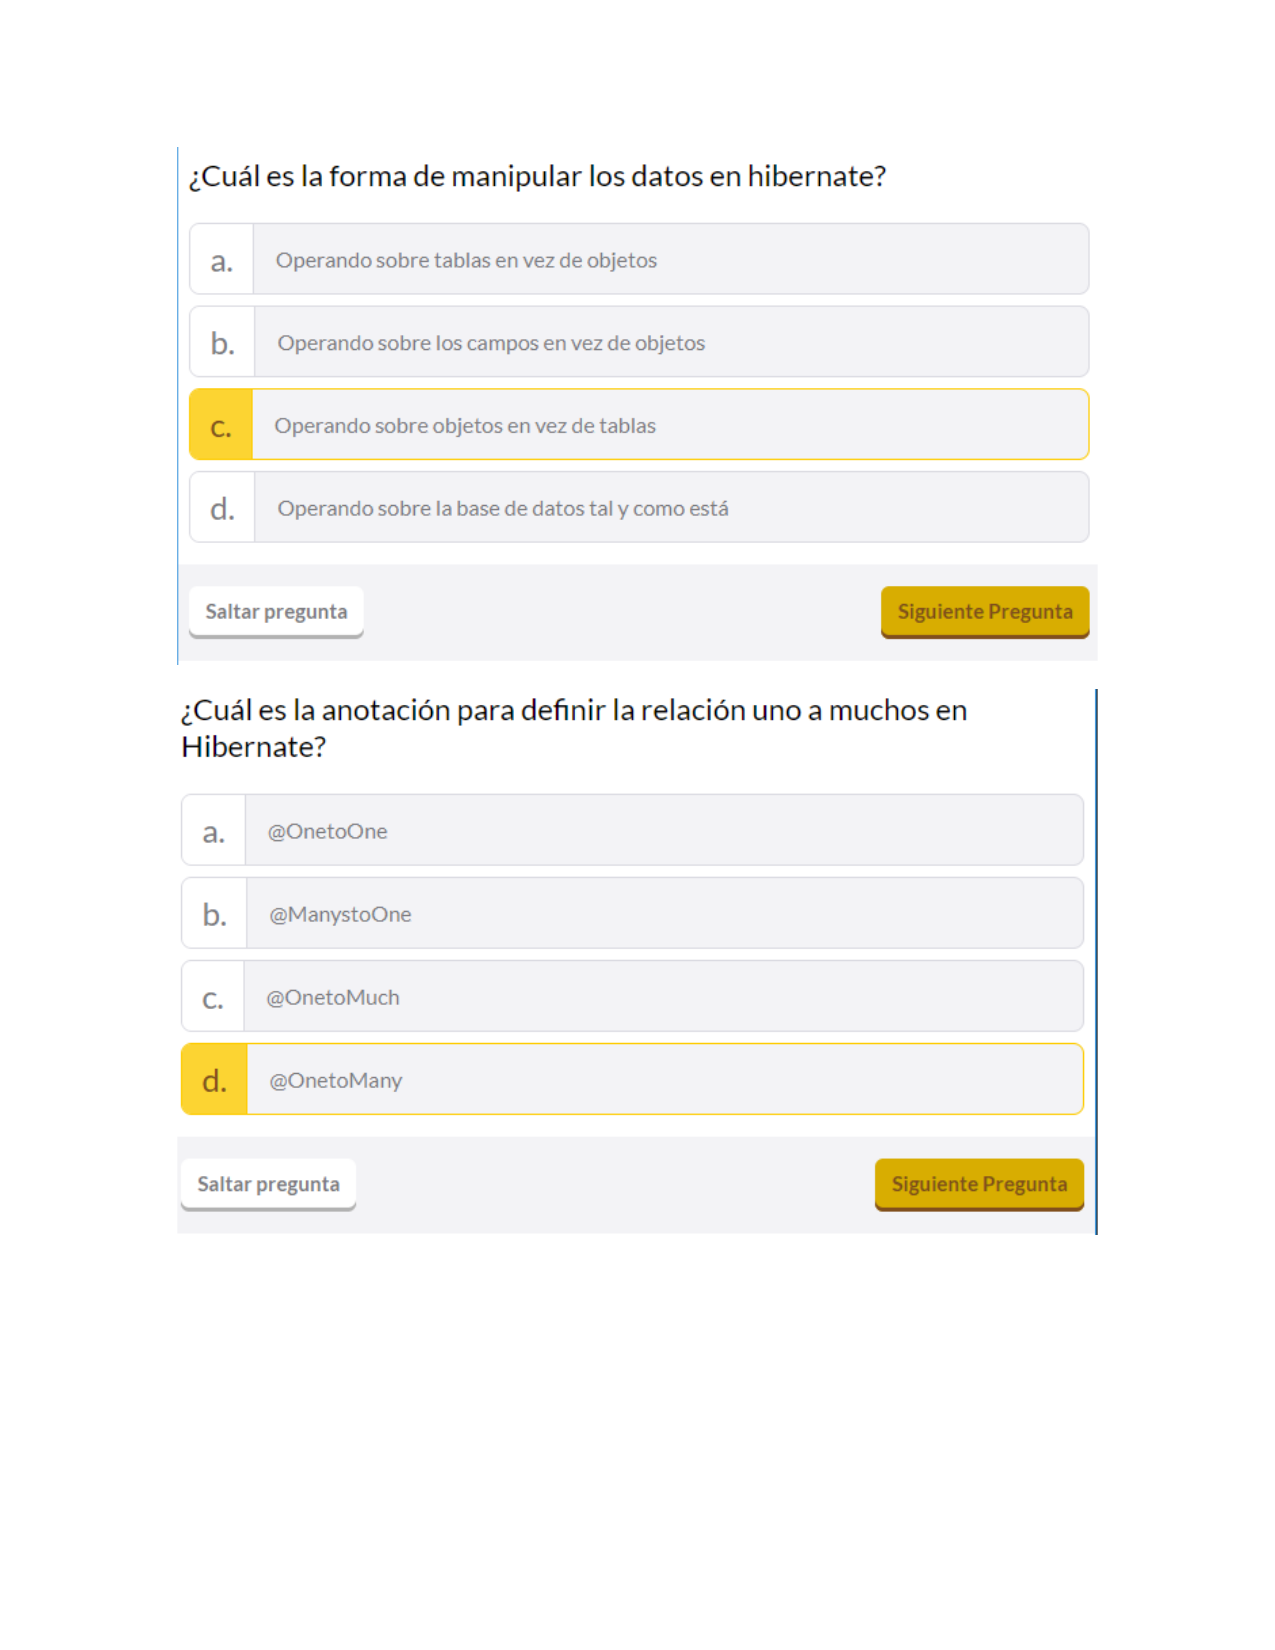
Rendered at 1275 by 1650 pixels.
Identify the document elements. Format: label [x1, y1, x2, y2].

picture [177, 689, 1098, 1235]
picture [177, 147, 1098, 665]
